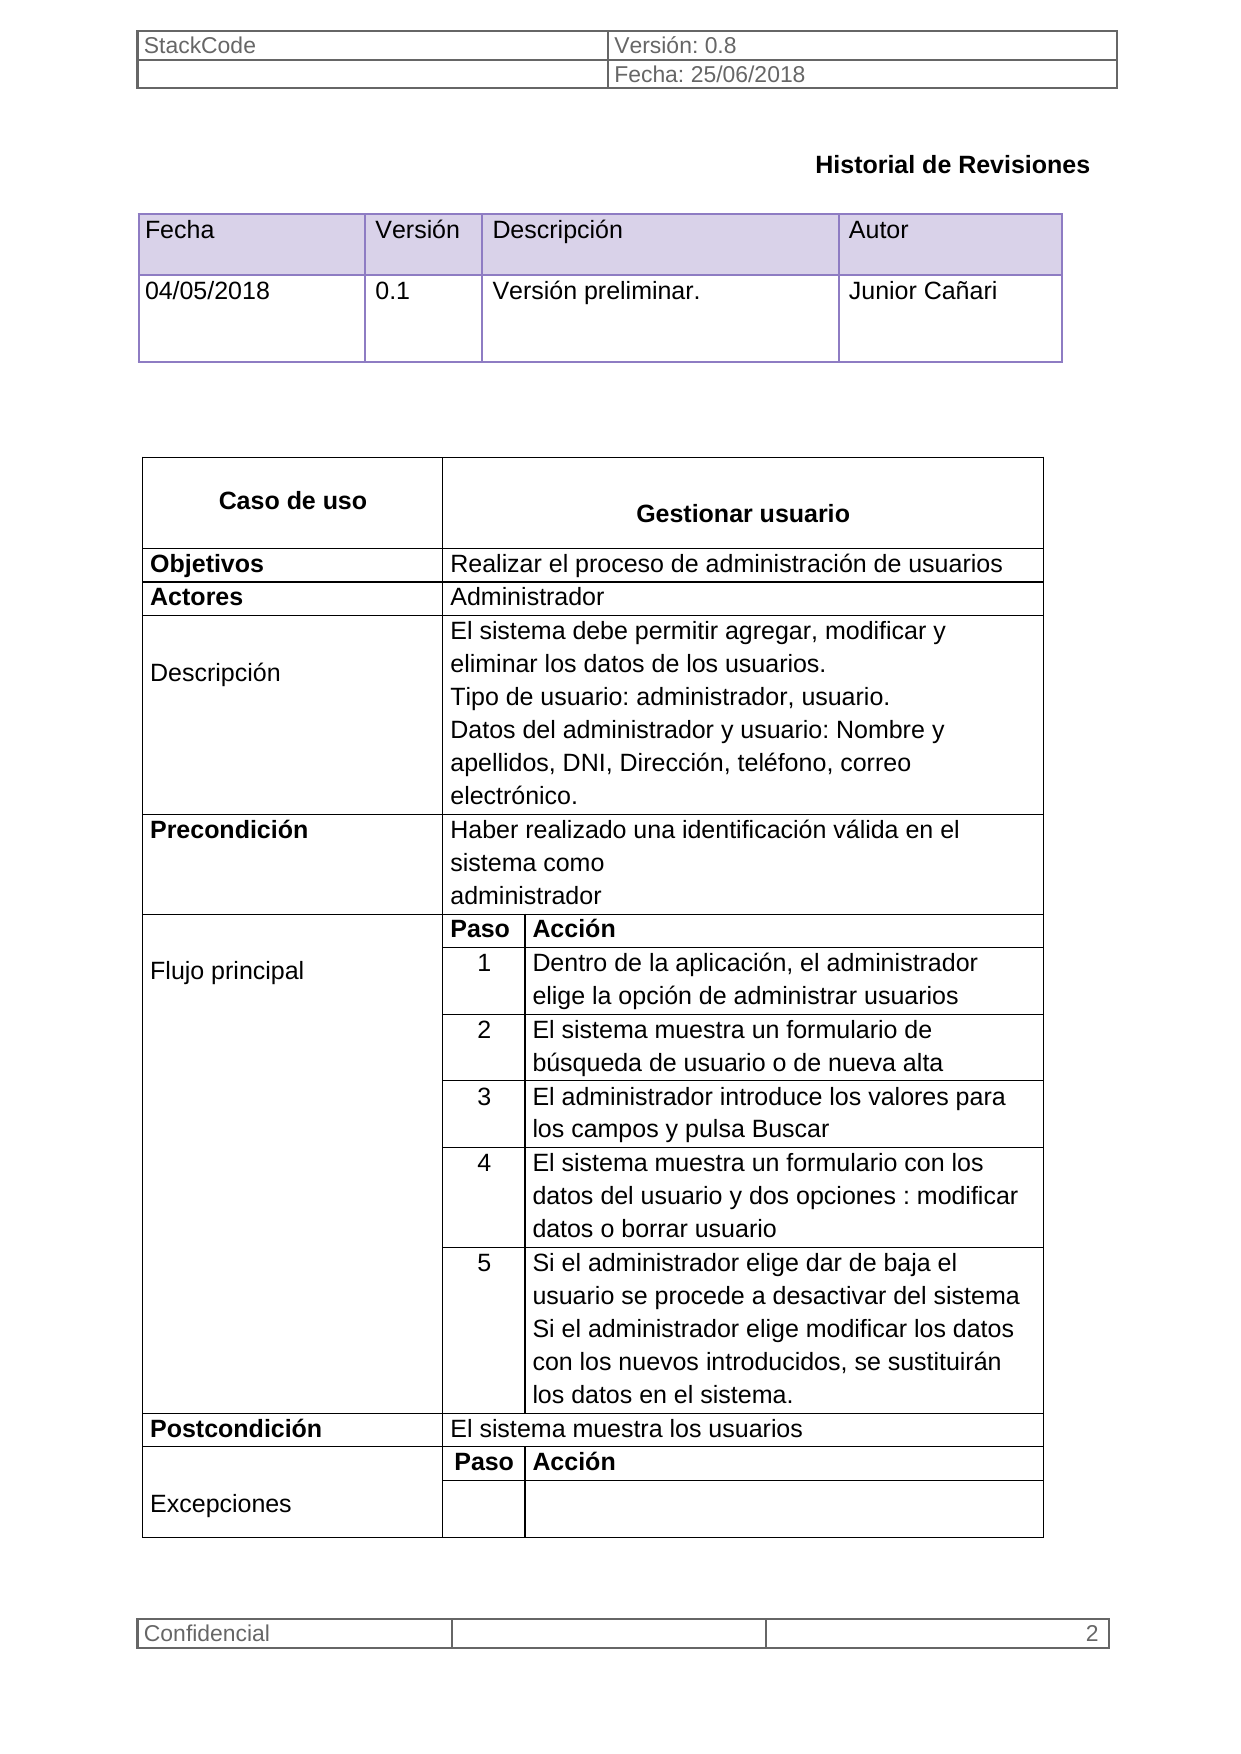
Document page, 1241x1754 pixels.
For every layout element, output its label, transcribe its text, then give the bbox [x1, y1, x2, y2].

table_cell El sistema muestra los usuarios [443, 1414, 1043, 1446]
table_header Fecha [140, 215, 364, 274]
table_cell Junior Cañari [840, 276, 1061, 361]
table_cell [443, 1481, 524, 1537]
table_cell El administrador introduce los valores para los campos y pulsa Buscar [526, 1081, 1043, 1147]
table_cell Descripción [143, 616, 442, 814]
table_cell Objetivos [143, 549, 442, 581]
table_cell Si el administrador elige dar de baja el usuario se procede a desactivar del sistema Si el administrador elige modificar los datos con los nuevos introducidos, se sustituirán los datos en el sistema. [526, 1248, 1043, 1412]
table_cell Postcondición [143, 1414, 442, 1446]
table_cell Haber realizado una identificación válida en el sistema como administrador [443, 815, 1043, 913]
text Historial de Revisiones [150, 150, 1090, 179]
table_cell Actores [143, 583, 442, 615]
table_cell Paso [443, 915, 524, 947]
table_cell 3 [443, 1081, 524, 1147]
table_cell 5 [443, 1248, 524, 1412]
table_cell El sistema debe permitir agregar, modificar y eliminar los datos de los usuarios. Tipo de usuario: administrador, usuario. Datos del administrador y usuario: Nombre y apellidos, DNI, Dirección, teléfono, correo electrónico. [443, 616, 1043, 814]
table_cell Acción [526, 1447, 1043, 1480]
table_cell Versión preliminar. [483, 276, 838, 361]
table_cell 1 [443, 948, 524, 1014]
table_cell Excepciones [143, 1447, 442, 1537]
table_header Descripción [483, 215, 838, 274]
table_cell 4 [443, 1148, 524, 1247]
table_cell Dentro de la aplicación, el administrador elige la opción de administrar usuarios [526, 948, 1043, 1014]
table_header Gestionar usuario [443, 458, 1043, 548]
table_cell Precondición [143, 815, 442, 913]
table_cell 2 [443, 1015, 524, 1080]
table_cell 04/05/2018 [140, 276, 364, 361]
table_cell [526, 1481, 1043, 1537]
table_cell El sistema muestra un formulario de búsqueda de usuario o de nueva alta [526, 1015, 1043, 1080]
table_header Autor [840, 215, 1061, 274]
table_cell Realizar el proceso de administración de usuarios [443, 549, 1043, 581]
table_cell Administrador [443, 583, 1043, 615]
table_header Caso de uso [143, 458, 442, 548]
table_cell 0.1 [366, 276, 481, 361]
table_cell Paso [443, 1447, 524, 1480]
table_cell El sistema muestra un formulario con los datos del usuario y dos opciones : modificar datos o borrar usuario [526, 1148, 1043, 1247]
table_cell Acción [526, 915, 1043, 947]
table_header Versión [366, 215, 481, 274]
table_cell Flujo principal [143, 915, 442, 1412]
